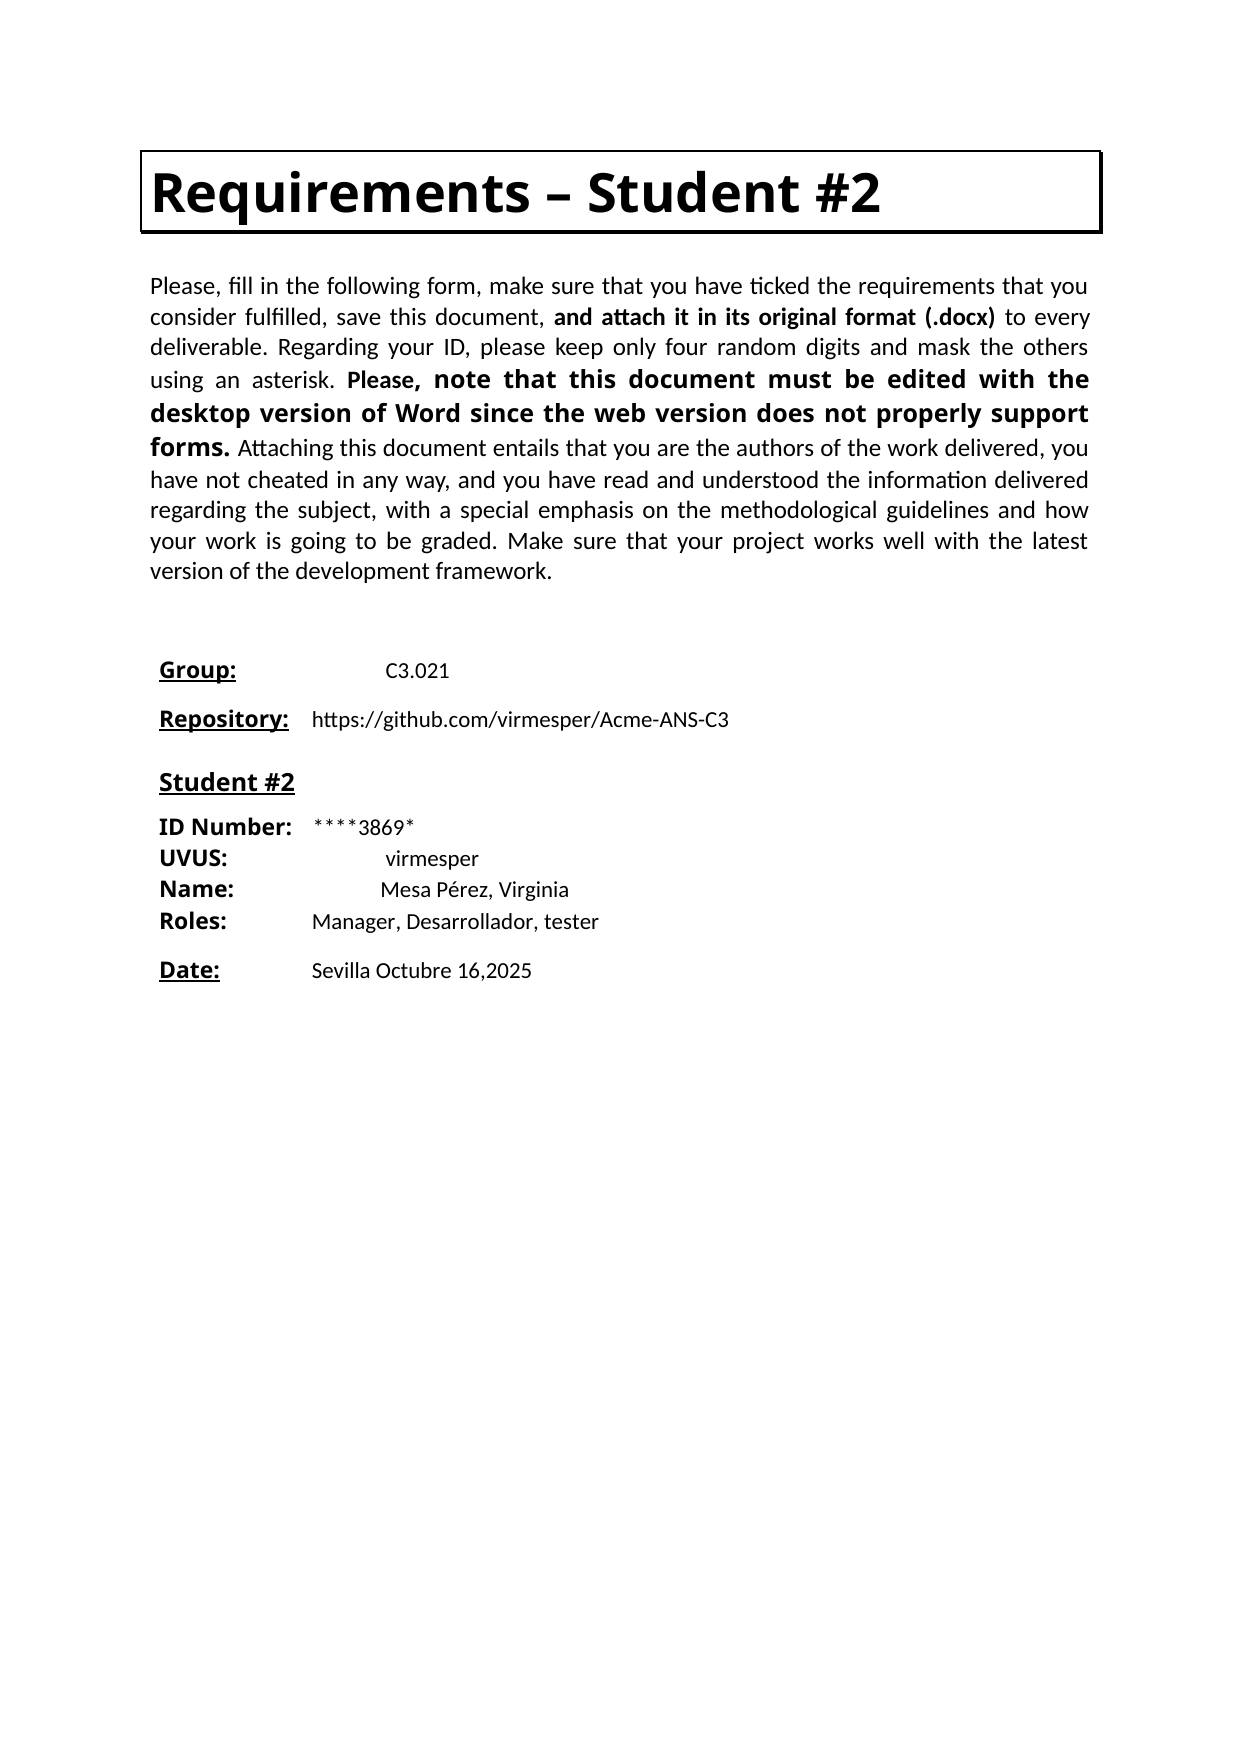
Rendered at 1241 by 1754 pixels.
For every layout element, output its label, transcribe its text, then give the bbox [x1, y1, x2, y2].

subtitle Requirements – Student #2 [142, 152, 1099, 230]
table_header Group: [150, 645, 1090, 694]
table_cell Student #2 ID Number: UVUS: Name: Roles: [150, 743, 1090, 945]
table_cell Date: [150, 945, 1090, 994]
text Please, fill in the following form, make sure that you have ticked the requirements that you consider fulfilled, save this document, and attach it in its original format (.docx) to every deliverable. Regarding your ID, please keep only four random digits and mask the others using an asterisk. Please, note that this document must be edited with the desktop version of Word since the web version does not properly support forms. Attaching this document entails that you are the authors of the work delivered, you have not cheated in any way, and you have read and understood the information delivered regarding the subject, with a special emphasis on the methodological guidelines and how your work is going to be graded. Make sure that your project works well with the latest version of the development framework. [150, 270, 1090, 586]
table_cell Repository: [150, 694, 1090, 743]
